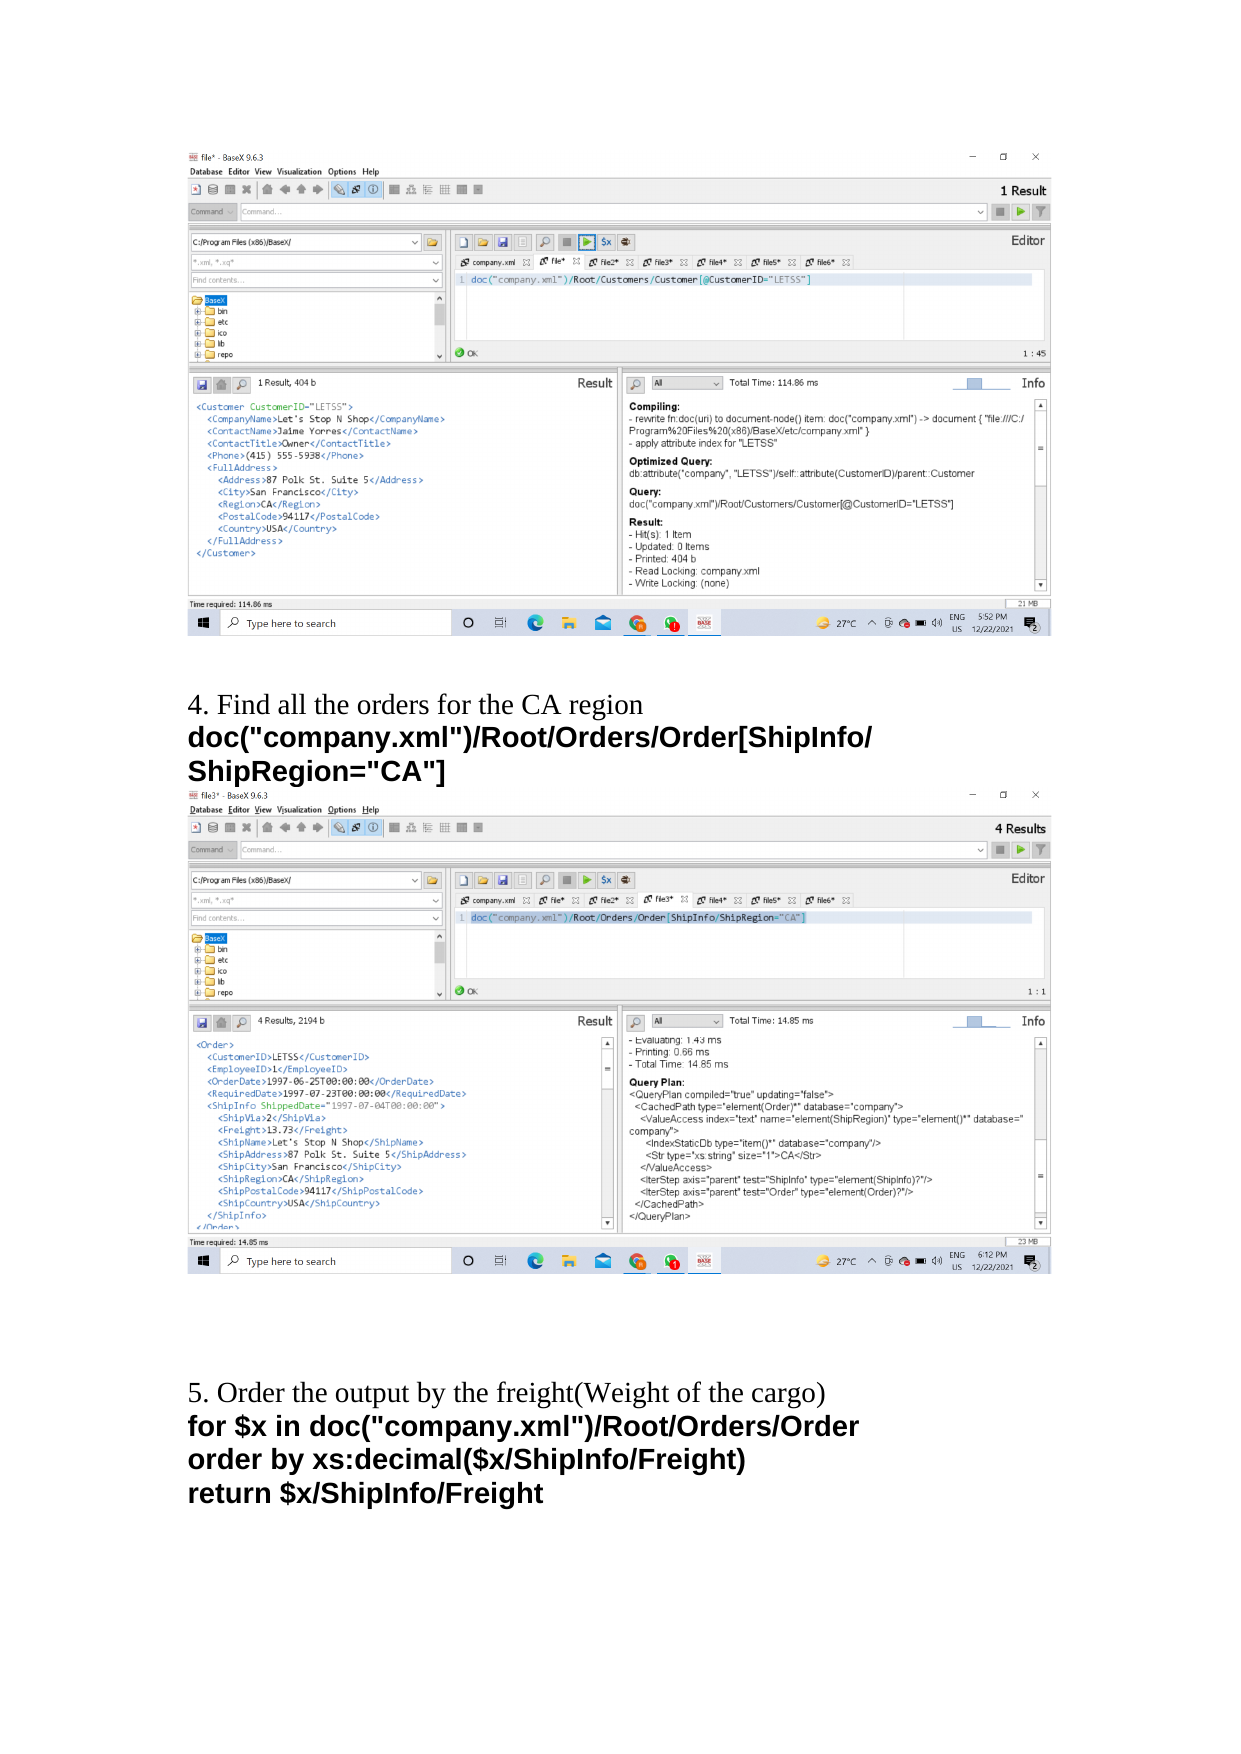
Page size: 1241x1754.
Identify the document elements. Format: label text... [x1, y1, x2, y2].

text order by xs:decimal($x/ShipInfo/Freight) [187, 1442, 1053, 1476]
text doc("company.xml")/Root/Orders/Order[ShipInfo/ShipRegion="CA"] [187, 720, 1053, 787]
picture [187, 150, 1052, 636]
picture [187, 787, 1052, 1274]
text 5. Order the output by the freight(Weight of the cargo) [187, 1375, 1053, 1409]
text 4. Find all the orders for the CA region [187, 687, 1053, 720]
text return $x/ShipInfo/Freight [187, 1476, 1053, 1509]
text for $x in doc("company.xml")/Root/Orders/Order [187, 1409, 1053, 1442]
